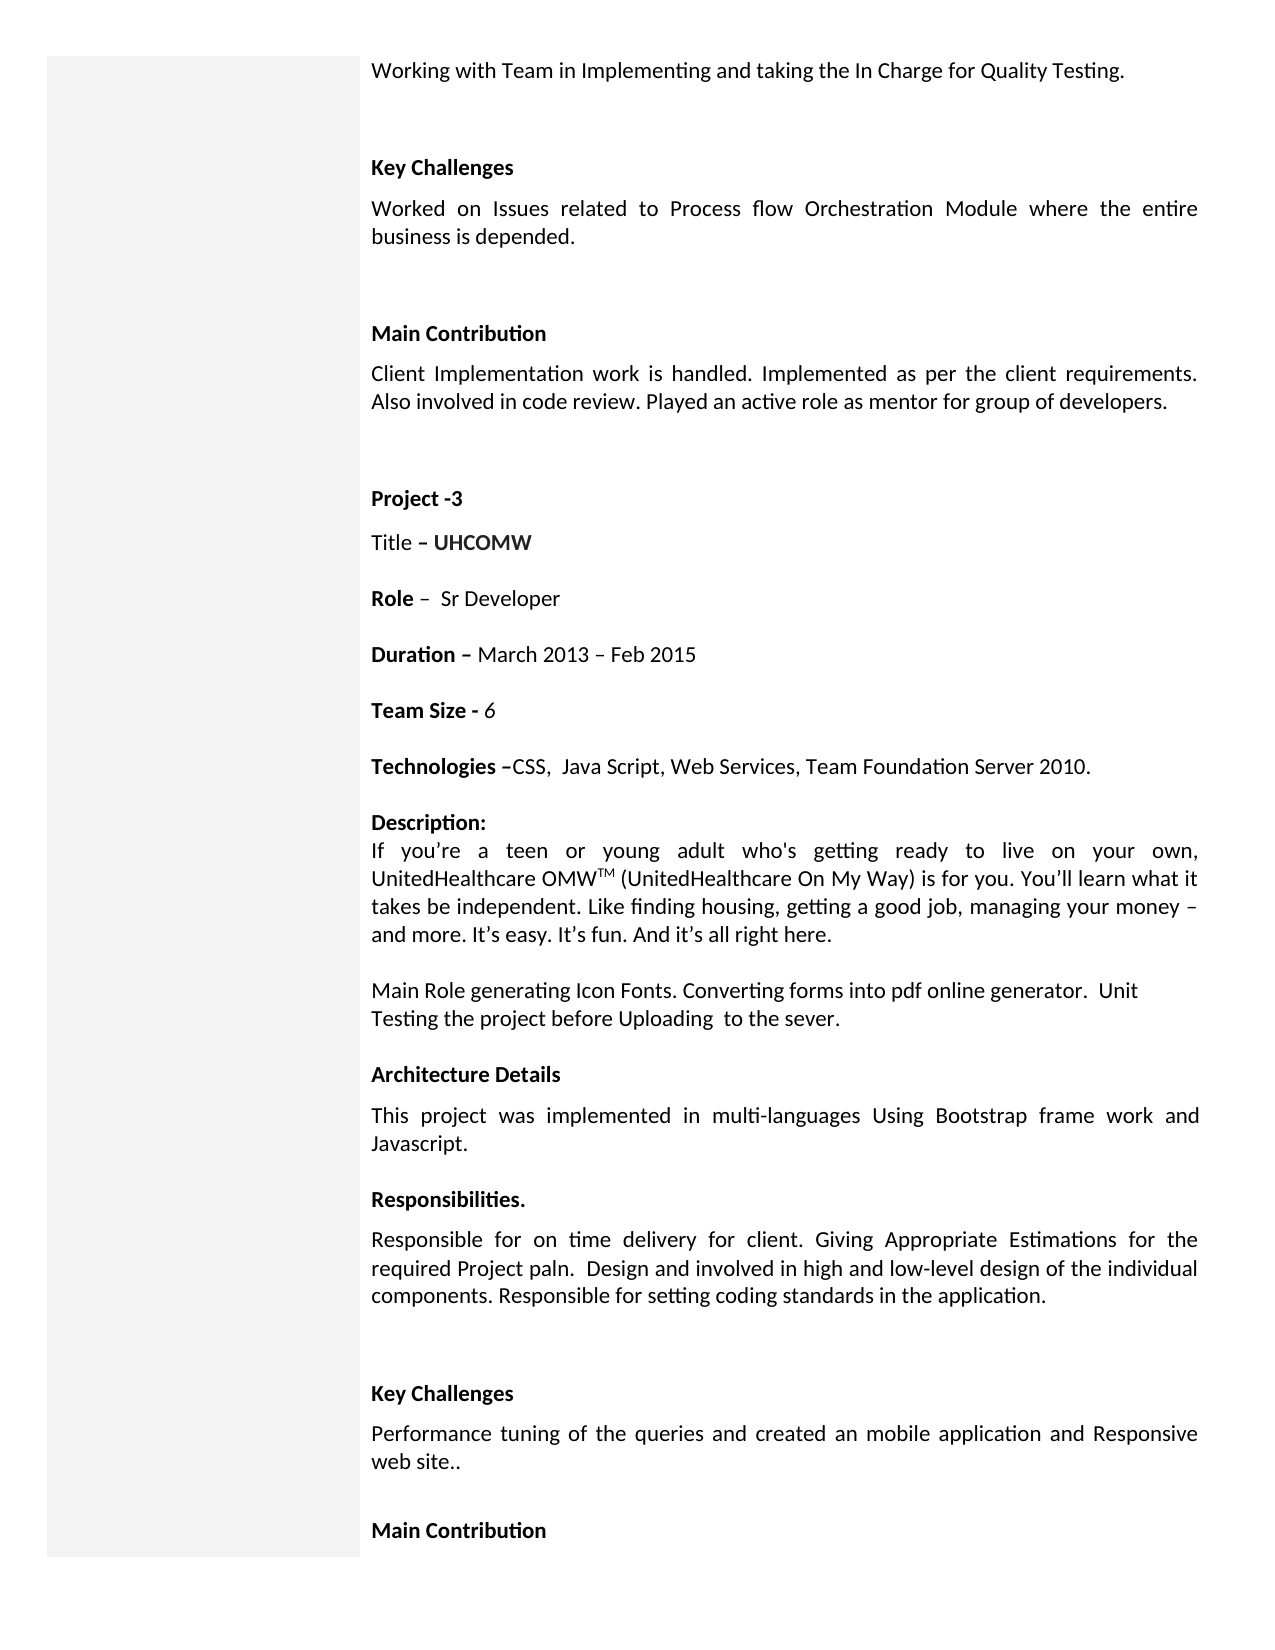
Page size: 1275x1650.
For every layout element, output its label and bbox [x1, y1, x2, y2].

table_header [360, 56, 1211, 1557]
table_header [47, 56, 360, 1557]
